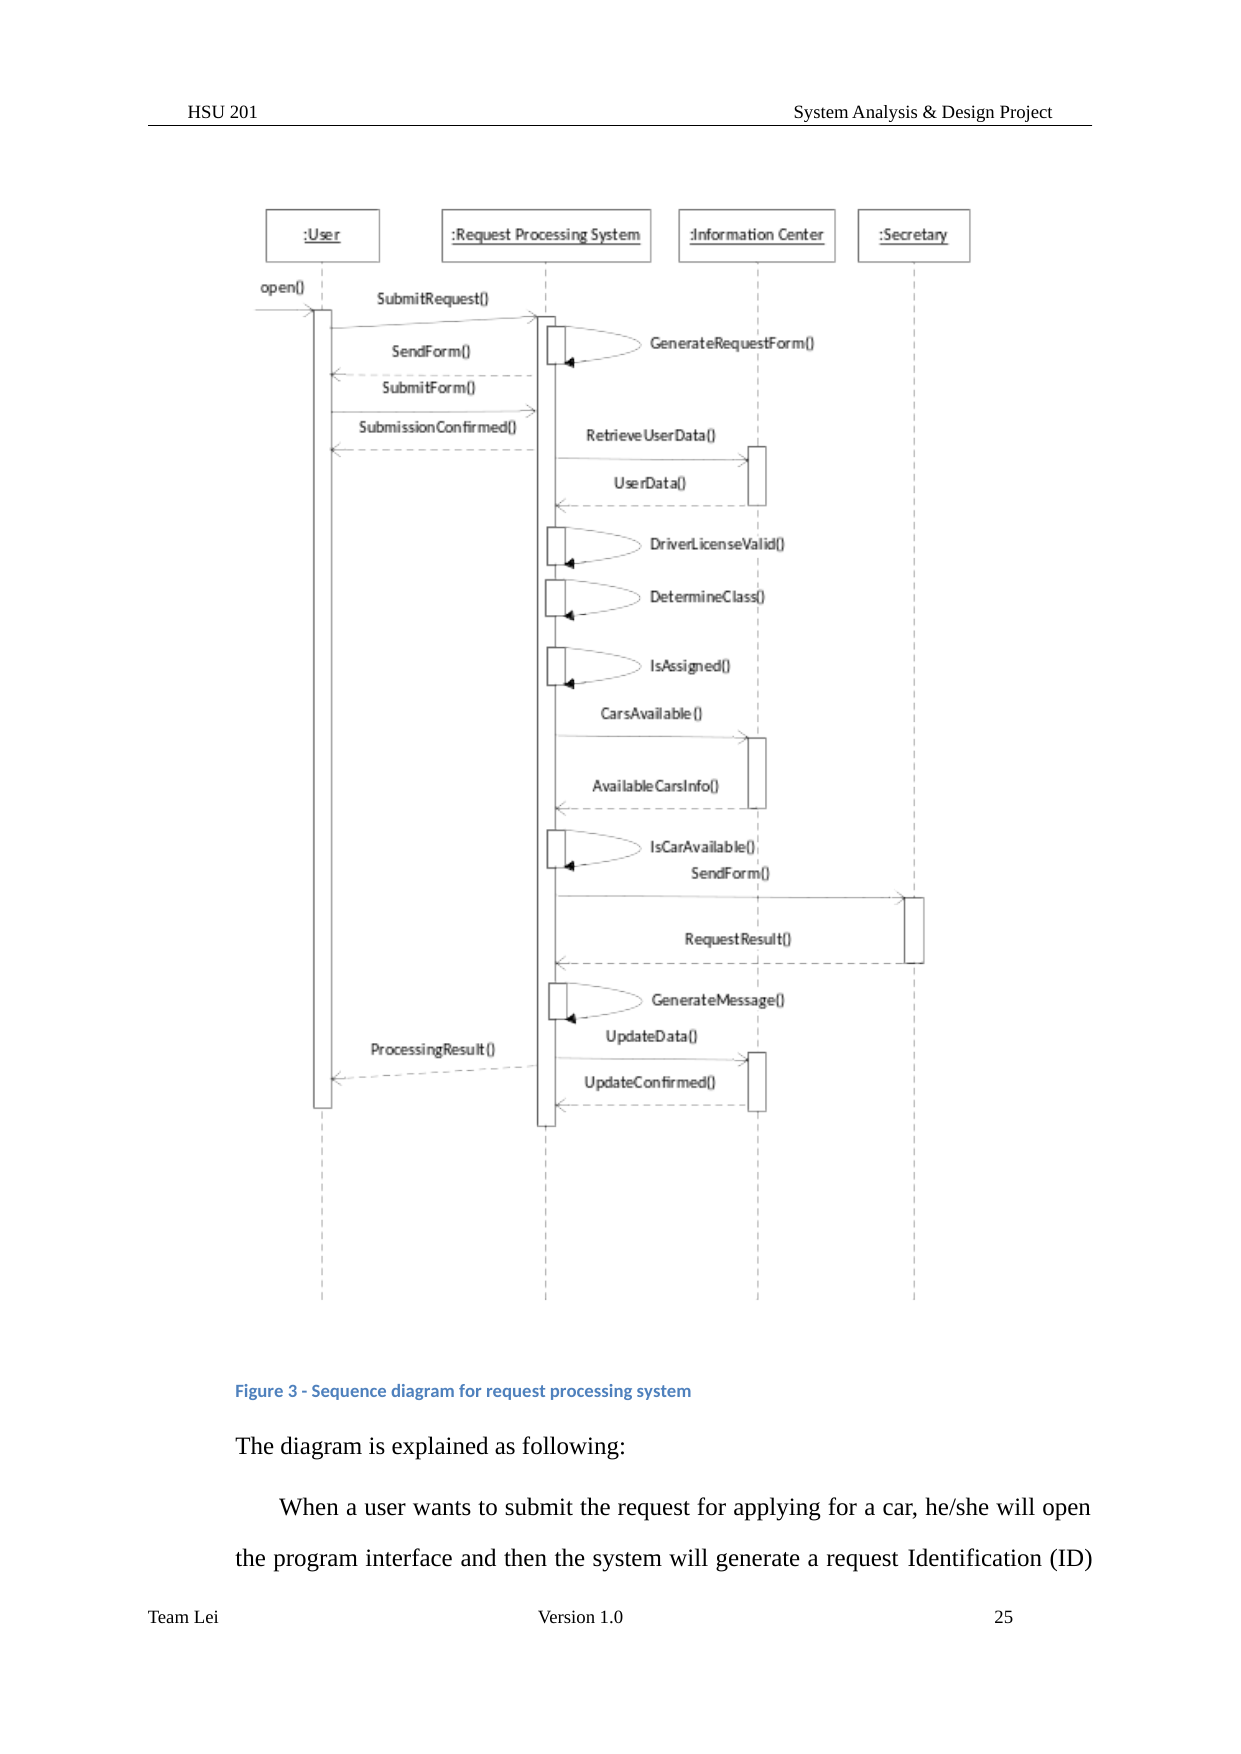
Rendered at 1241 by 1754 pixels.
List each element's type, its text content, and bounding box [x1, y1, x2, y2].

text The diagram is explained as following: [235, 1428, 1092, 1462]
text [235, 1489, 1092, 1574]
